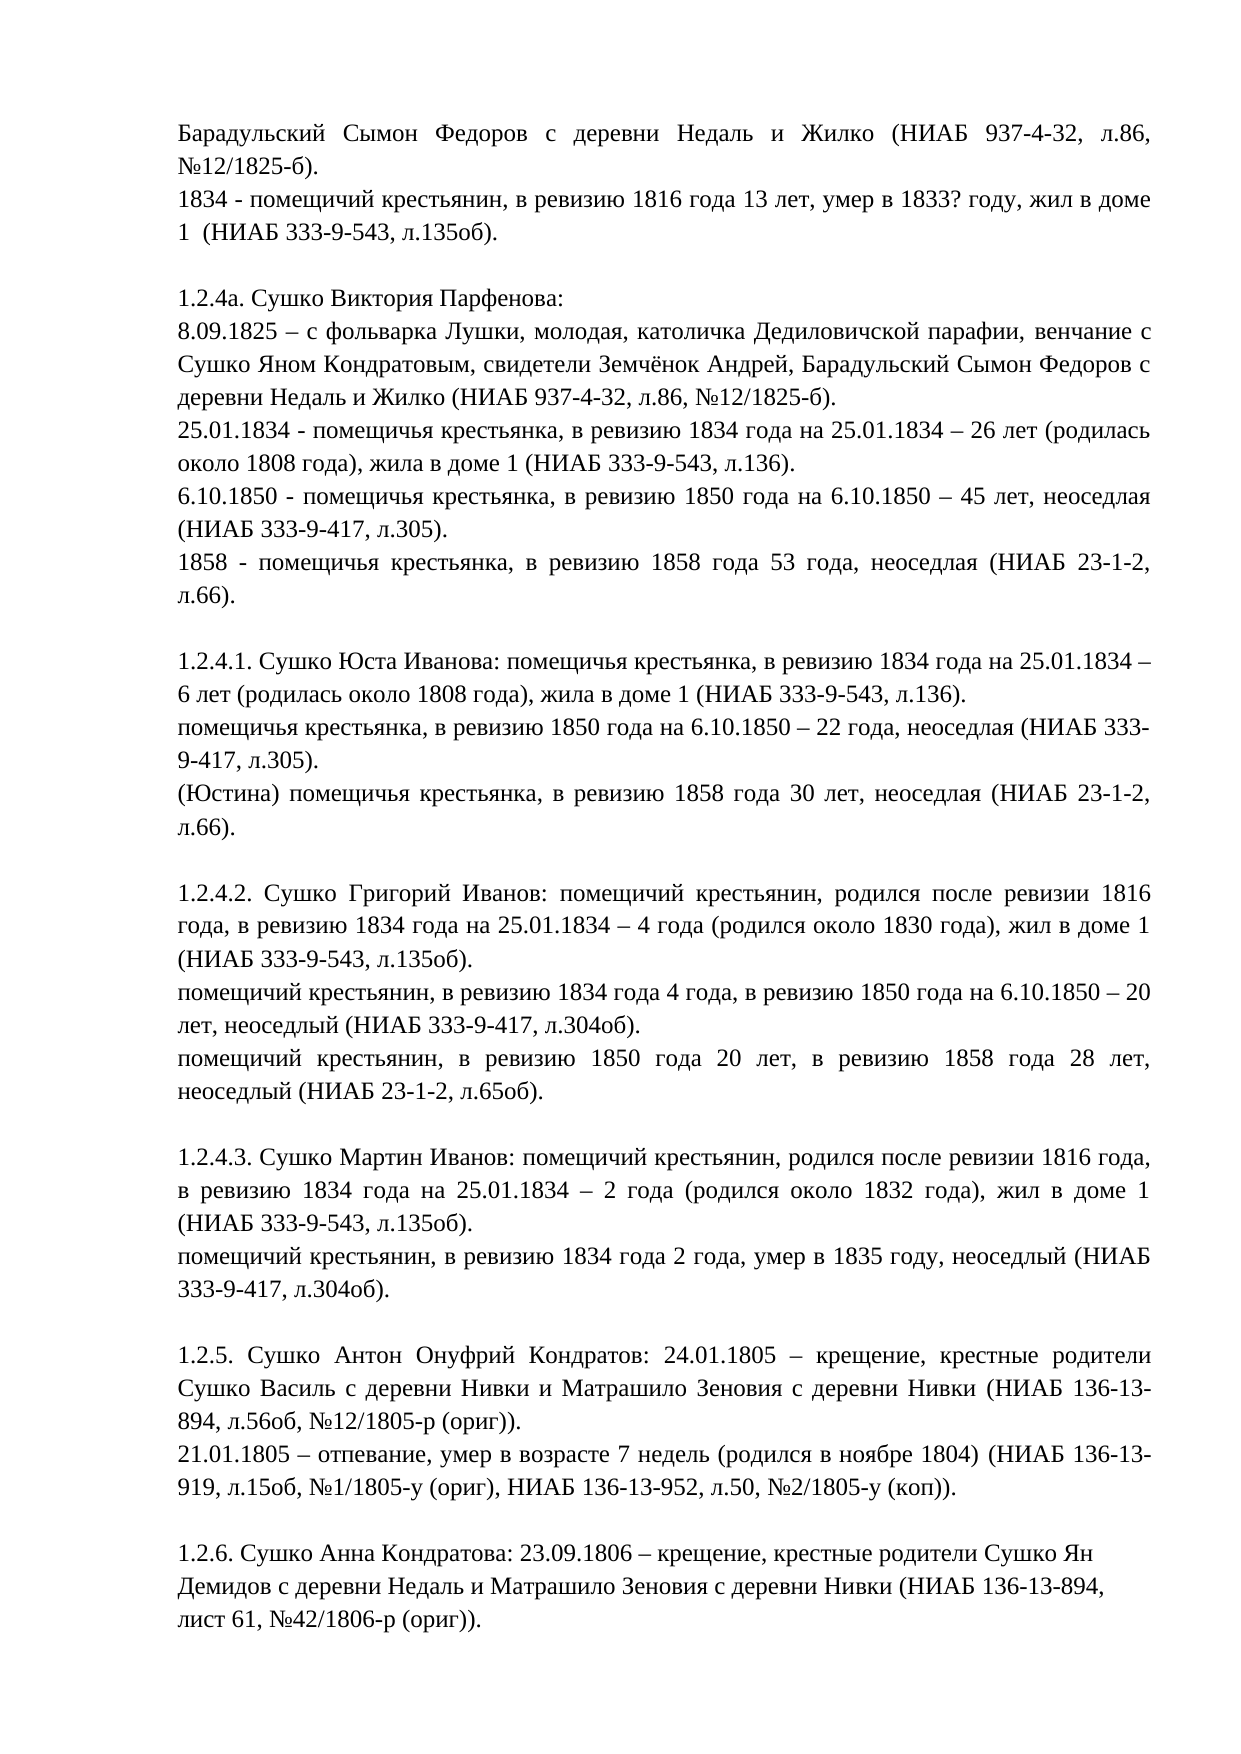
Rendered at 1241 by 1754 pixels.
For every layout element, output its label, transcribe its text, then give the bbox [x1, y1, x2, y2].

text помещичья крестьянка, в ревизию 1850 года на 6.10.1850 – 22 года, неоседлая (НИАБ 333-9-417, л.305). [177, 712, 1152, 774]
text 1834 - помещичий крестьянин, в ревизию 1816 года 13 лет, умер в 1833? году, жил в доме 1 (НИАБ 333-9-543, л.135об). [177, 184, 1152, 246]
text 1.2.4.2. Сушко Григорий Иванов: помещичий крестьянин, родился после ревизии 1816 года, в ревизию 1834 года на 25.01.1834 – 4 года (родился около 1830 года), жил в доме 1 (НИАБ 333-9-543, л.135об). [177, 878, 1152, 972]
text 6.10.1850 - помещичья крестьянка, в ревизию 1850 года на 6.10.1850 – 45 лет, неоседлая (НИАБ 333-9-417, л.305). [177, 481, 1152, 543]
text (Юстина) помещичья крестьянка, в ревизию 1858 года 30 лет, неоседлая (НИАБ 23-1-2, л.66). [177, 778, 1152, 840]
text 25.01.1834 - помещичья крестьянка, в ревизию 1834 года на 25.01.1834 – 26 лет (родилась около 1808 года), жила в доме 1 (НИАБ 333-9-543, л.136). [177, 415, 1152, 477]
text 1858 - помещичья крестьянка, в ревизию 1858 года 53 года, неоседлая (НИАБ 23-1-2, л.66). [177, 547, 1152, 609]
text помещичий крестьянин, в ревизию 1834 года 2 года, умер в 1835 году, неоседлый (НИАБ 333-9-417, л.304об). [177, 1241, 1152, 1303]
text помещичий крестьянин, в ревизию 1850 года 20 лет, в ревизию 1858 года 28 лет, неоседлый (НИАБ 23-1-2, л.65об). [177, 1043, 1152, 1104]
text 1.2.4а. Сушко Виктория Парфенова: [177, 283, 1152, 312]
text 1.2.4.3. Сушко Мартин Иванов: помещичий крестьянин, родился после ревизии 1816 года, в ревизию 1834 года на 25.01.1834 – 2 года (родился около 1832 года), жил в доме 1 (НИАБ 333-9-543, л.135об). [177, 1142, 1152, 1237]
text 1.2.4.1. Сушко Юста Иванова: помещичья крестьянка, в ревизию 1834 года на 25.01.1834 – 6 лет (родилась около 1808 года), жила в доме 1 (НИАБ 333-9-543, л.136). [177, 646, 1152, 708]
text помещичий крестьянин, в ревизию 1834 года 4 года, в ревизию 1850 года на 6.10.1850 – 20 лет, неоседлый (НИАБ 333-9-417, л.304об). [177, 977, 1152, 1038]
